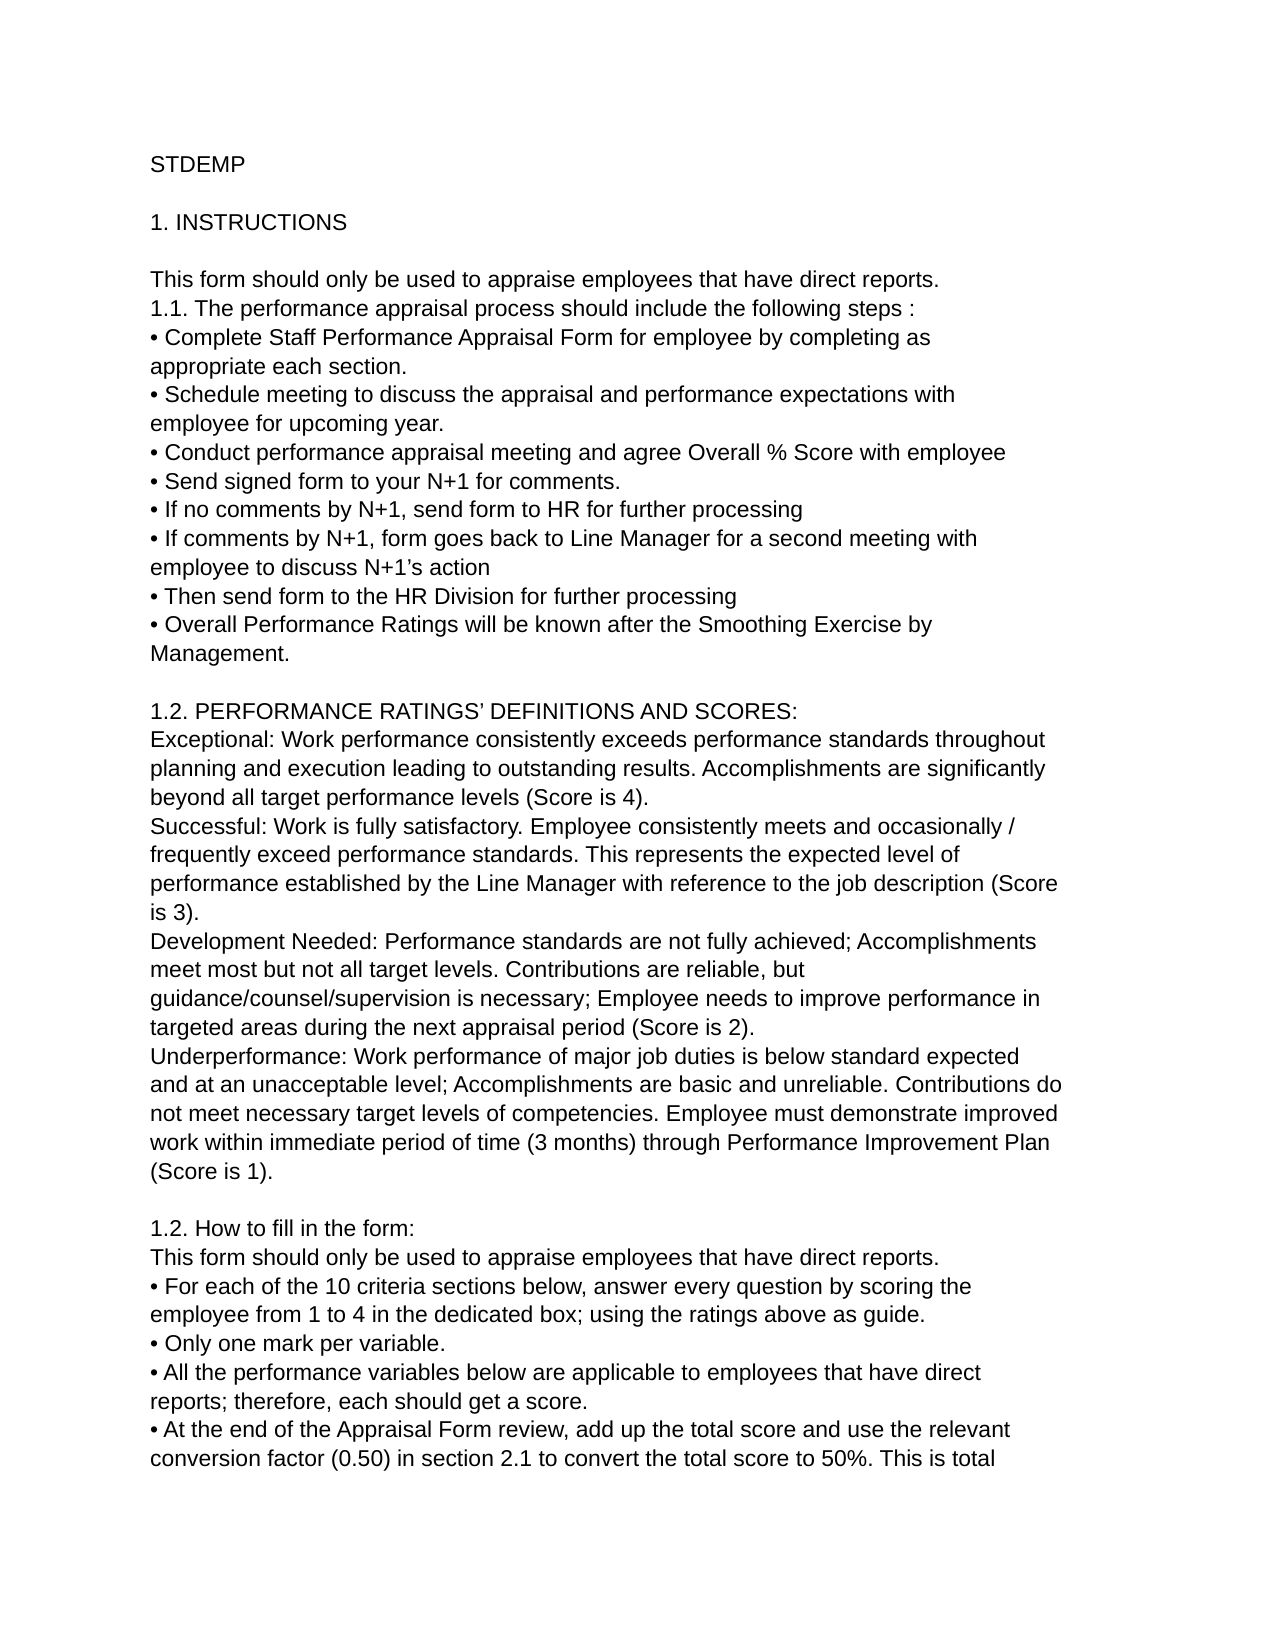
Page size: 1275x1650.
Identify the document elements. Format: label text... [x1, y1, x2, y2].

text Successful: Work is fully satisfactory. Employee consistently meets and occasionally / [150, 811, 1125, 840]
text appropriate each section. [150, 351, 1125, 380]
text employee from 1 to 4 in the dedicated box; using the ratings above as guide. [150, 1300, 1125, 1329]
text • Overall Performance Ratings will be known after the Smoothing Exercise by [150, 610, 1125, 639]
text and at an unacceptable level; Accomplishments are basic and unreliable. Contributions do [150, 1070, 1125, 1099]
text performance established by the Line Manager with reference to the job description (Score [150, 869, 1125, 897]
text Exceptional: Work performance consistently exceeds performance standards throughout [150, 725, 1125, 754]
text • Then send form to the HR Division for further processing [150, 581, 1125, 610]
text • If no comments by N+1, send form to HR for further processing [150, 495, 1125, 524]
text This form should only be used to appraise employees that have direct reports. [150, 265, 1125, 294]
text planning and execution leading to outstanding results. Accomplishments are significantly [150, 754, 1125, 782]
text 1.1. The performance appraisal process should include the following steps : [150, 294, 1125, 322]
text is 3). [150, 897, 1125, 926]
text targeted areas during the next appraisal period (Score is 2). [150, 1012, 1125, 1041]
text • At the end of the Appraisal Form review, add up the total score and use the relevant [150, 1415, 1125, 1444]
text • Only one mark per variable. [150, 1329, 1125, 1357]
text conversion factor (0.50) in section 2.1 to convert the total score to 50%. This is total [150, 1444, 1125, 1472]
text This form should only be used to appraise employees that have direct reports. [150, 1242, 1125, 1271]
text 1. INSTRUCTIONS [150, 207, 1125, 236]
text not meet necessary target levels of competencies. Employee must demonstrate improved [150, 1099, 1125, 1127]
text • Send signed form to your N+1 for comments. [150, 466, 1125, 495]
text frequently exceed performance standards. This represents the expected level of [150, 840, 1125, 869]
text meet most but not all target levels. Contributions are reliable, but [150, 955, 1125, 984]
text • For each of the 10 criteria sections below, answer every question by scoring the [150, 1271, 1125, 1300]
text (Score is 1). [150, 1156, 1125, 1185]
text Development Needed: Performance standards are not fully achieved; Accomplishments [150, 926, 1125, 955]
text • Schedule meeting to discuss the appraisal and performance expectations with [150, 380, 1125, 409]
text work within immediate period of time (3 months) through Performance Improvement Plan [150, 1127, 1125, 1156]
text 1.2. How to fill in the form: [150, 1214, 1125, 1242]
text guidance/counsel/supervision is necessary; Employee needs to improve performance in [150, 984, 1125, 1012]
text • If comments by N+1, form goes back to Line Manager for a second meeting with [150, 524, 1125, 552]
text STDEMP [150, 150, 1125, 179]
text 1.2. PERFORMANCE RATINGS’ DEFINITIONS AND SCORES: [150, 696, 1125, 725]
text Underperformance: Work performance of major job duties is below standard expected [150, 1041, 1125, 1070]
text Management. [150, 639, 1125, 667]
text • Complete Staff Performance Appraisal Form for employee by completing as [150, 322, 1125, 351]
text • All the performance variables below are applicable to employees that have direct [150, 1357, 1125, 1386]
text reports; therefore, each should get a score. [150, 1386, 1125, 1415]
text • Conduct performance appraisal meeting and agree Overall % Score with employee [150, 437, 1125, 466]
text beyond all target performance levels (Score is 4). [150, 782, 1125, 811]
text employee for upcoming year. [150, 409, 1125, 437]
text employee to discuss N+1’s action [150, 552, 1125, 581]
